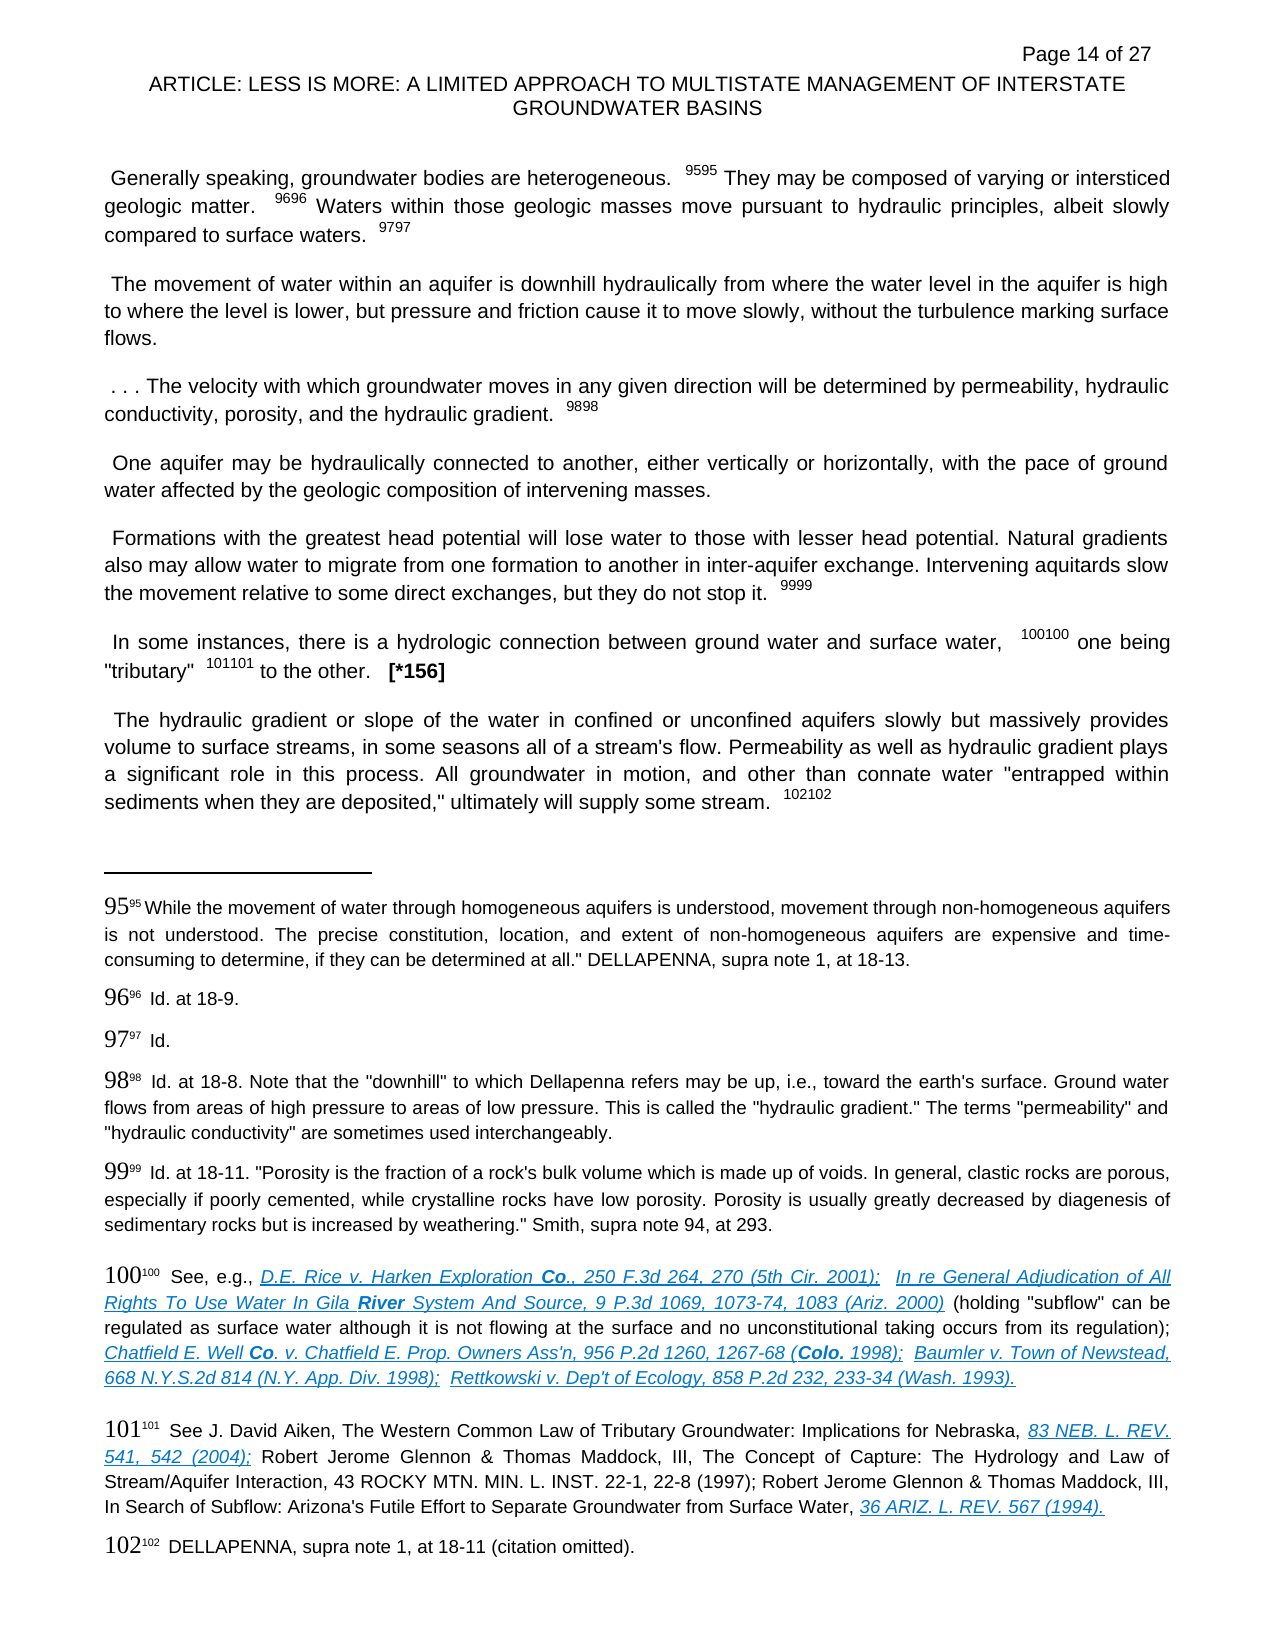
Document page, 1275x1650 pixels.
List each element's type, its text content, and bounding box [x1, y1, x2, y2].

text The movement of water within an aquifer is downhill hydraulically from where the water level in the aquifer is high to where the level is lower, but pressure and friction cause it to move slowly, without the turbulence marking surface flows. [104, 268, 1171, 350]
text In some instances, there is a hydrologic connection between ground water and surface water, 100 one being "tributary" 101 to the other. [*156] [104, 626, 1171, 683]
text Generally speaking, groundwater bodies are heterogeneous. 95 They may be composed of varying or intersticed geologic matter. 96 Waters within those geologic masses move pursuant to hydraulic principles, albeit slowly compared to surface waters. 97 [104, 161, 1171, 248]
text Formations with the greatest head potential will lose water to those with lesser head potential. Natural gradients also may allow water to migrate from one formation to another in inter-aquifer exchange. Intervening aquitards slow the movement relative to some direct exchanges, but they do not stop it. 99 [104, 522, 1171, 605]
text The hydraulic gradient or slope of the water in confined or unconfined aquifers slowly but massively provides volume to surface streams, in some seasons all of a stream's flow. Permeability as well as hydraulic gradient plays a significant role in this process. All groundwater in motion, and other than connate water "entrapped within sediments when they are deposited," ultimately will supply some stream. 102 [104, 704, 1171, 814]
text . . . The velocity with which groundwater moves in any given direction will be determined by permeability, hydraulic conductivity, porosity, and the hydraulic gradient. 98 [104, 371, 1171, 426]
text One aquifer may be hydraulically connected to another, either vertically or horizontally, with the pace of ground water affected by the geologic composition of intervening masses. [104, 447, 1171, 501]
